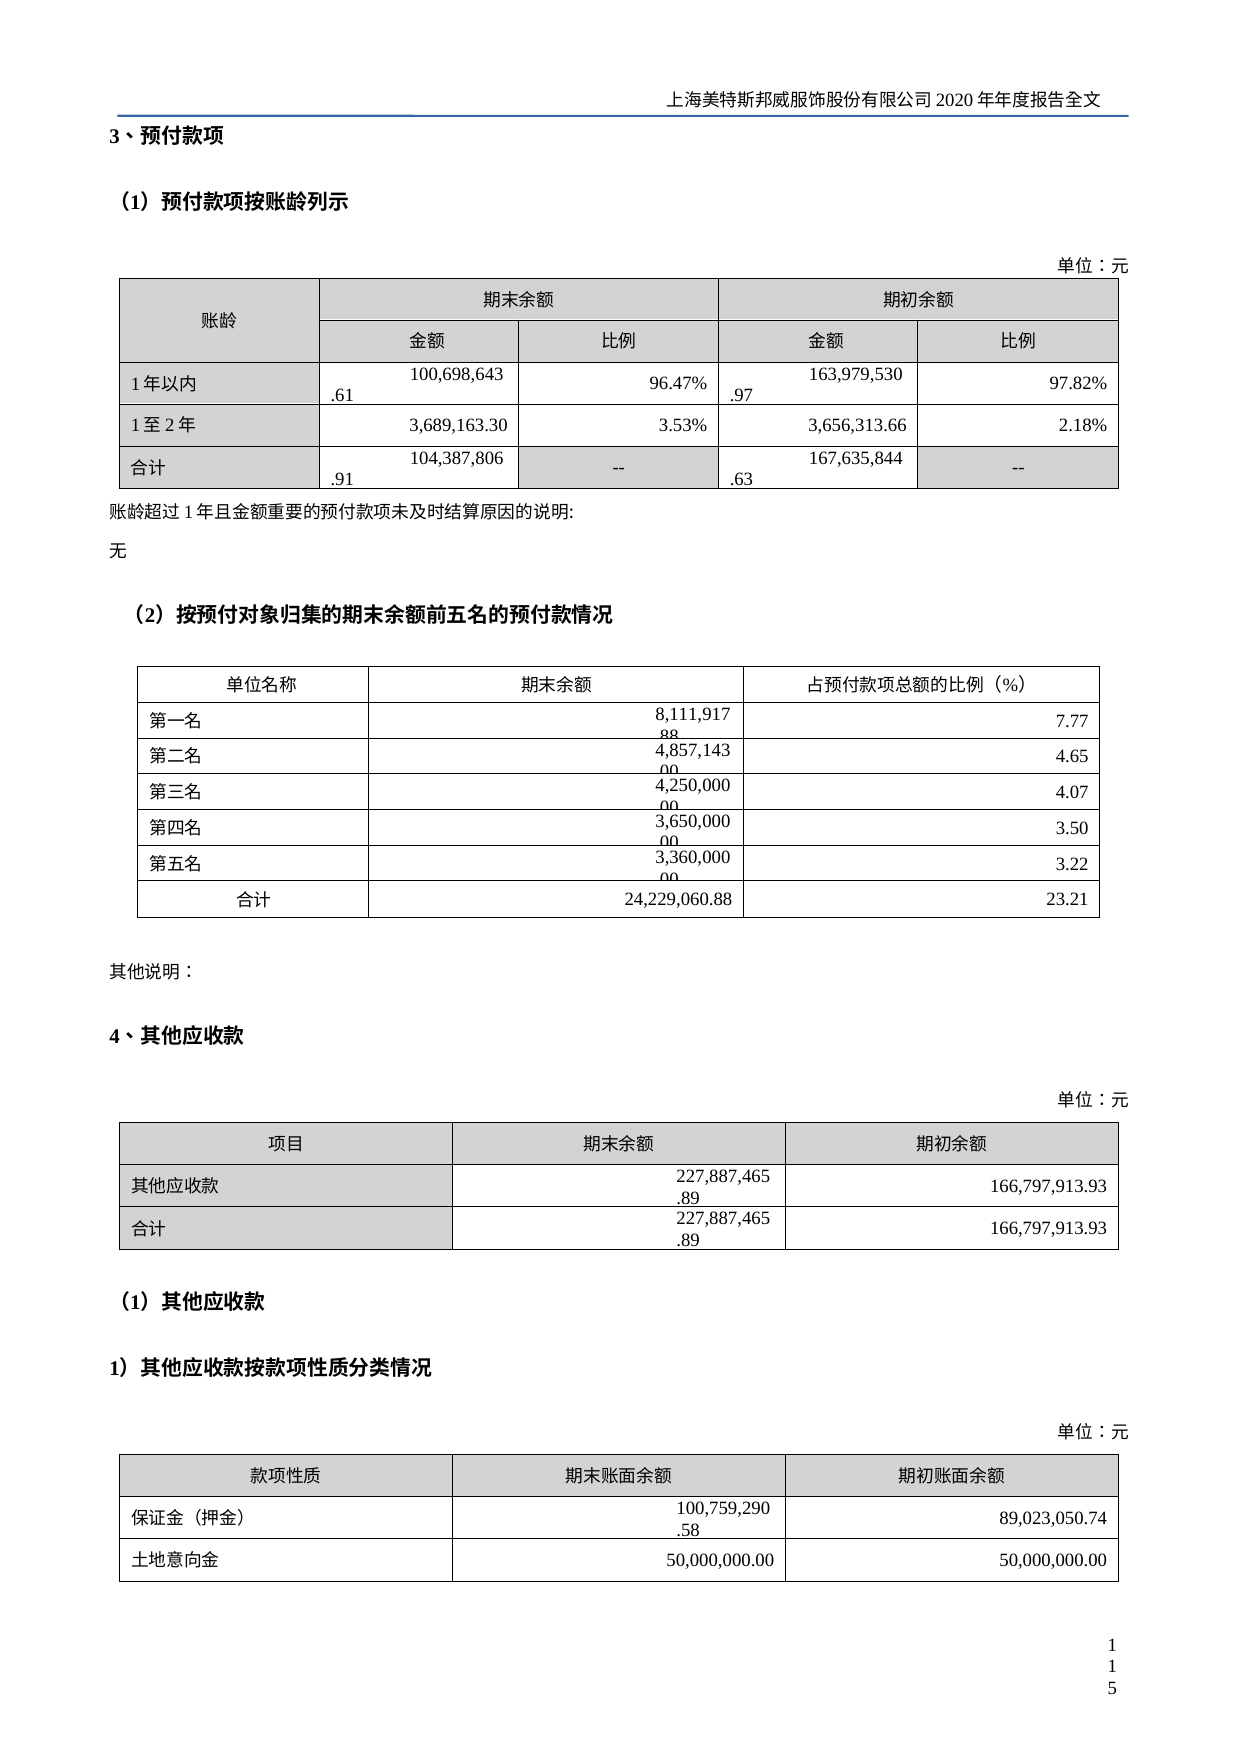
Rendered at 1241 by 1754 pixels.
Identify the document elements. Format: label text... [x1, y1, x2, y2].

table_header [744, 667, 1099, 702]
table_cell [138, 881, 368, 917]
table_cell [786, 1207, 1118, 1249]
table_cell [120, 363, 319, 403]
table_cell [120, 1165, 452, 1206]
text （1）其他应收款 [109, 1287, 1128, 1316]
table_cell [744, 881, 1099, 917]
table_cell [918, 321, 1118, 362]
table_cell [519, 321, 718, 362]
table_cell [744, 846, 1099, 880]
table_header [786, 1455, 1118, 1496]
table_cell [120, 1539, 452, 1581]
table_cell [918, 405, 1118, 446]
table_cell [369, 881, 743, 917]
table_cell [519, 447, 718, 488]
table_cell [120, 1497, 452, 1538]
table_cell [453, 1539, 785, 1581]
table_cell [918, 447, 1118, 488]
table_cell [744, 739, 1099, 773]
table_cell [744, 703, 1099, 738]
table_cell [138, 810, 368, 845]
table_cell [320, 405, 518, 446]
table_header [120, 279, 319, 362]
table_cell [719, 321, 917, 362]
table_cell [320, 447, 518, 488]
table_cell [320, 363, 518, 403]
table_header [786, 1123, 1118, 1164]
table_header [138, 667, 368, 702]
text （1）预付款项按账龄列示 [109, 187, 1128, 216]
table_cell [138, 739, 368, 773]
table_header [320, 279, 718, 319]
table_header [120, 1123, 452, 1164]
text 单位：元 [109, 1419, 1128, 1443]
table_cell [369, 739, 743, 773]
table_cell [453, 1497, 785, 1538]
text 无 [109, 538, 1128, 562]
text 单位：元 [109, 1087, 1128, 1111]
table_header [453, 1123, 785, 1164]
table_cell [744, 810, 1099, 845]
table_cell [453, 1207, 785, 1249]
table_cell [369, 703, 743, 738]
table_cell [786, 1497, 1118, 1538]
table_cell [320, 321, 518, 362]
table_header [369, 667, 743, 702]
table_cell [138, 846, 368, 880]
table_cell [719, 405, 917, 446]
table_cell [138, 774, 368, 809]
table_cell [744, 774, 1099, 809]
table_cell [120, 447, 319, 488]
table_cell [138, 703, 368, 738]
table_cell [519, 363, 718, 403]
text （2）按预付对象归集的期末余额前五名的预付款情况 [109, 600, 1128, 628]
text 1）其他应收款按款项性质分类情况 [109, 1353, 1128, 1382]
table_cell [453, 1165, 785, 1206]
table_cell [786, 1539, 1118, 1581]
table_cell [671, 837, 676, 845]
text 其他说明： [109, 959, 1128, 984]
text 4、其他应收款 [109, 1021, 1128, 1050]
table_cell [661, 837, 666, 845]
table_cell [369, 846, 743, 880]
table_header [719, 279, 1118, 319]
text 单位：元 [109, 253, 1128, 278]
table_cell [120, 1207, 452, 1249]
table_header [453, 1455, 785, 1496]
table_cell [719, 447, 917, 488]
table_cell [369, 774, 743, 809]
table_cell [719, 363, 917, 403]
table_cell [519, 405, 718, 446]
text 账龄超过1年且金额重要的预付款项未及时结算原因的说明: [109, 499, 1128, 524]
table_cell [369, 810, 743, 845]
text 3、预付款项 [109, 122, 1128, 150]
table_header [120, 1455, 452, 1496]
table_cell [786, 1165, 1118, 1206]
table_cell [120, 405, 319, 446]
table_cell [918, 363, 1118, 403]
